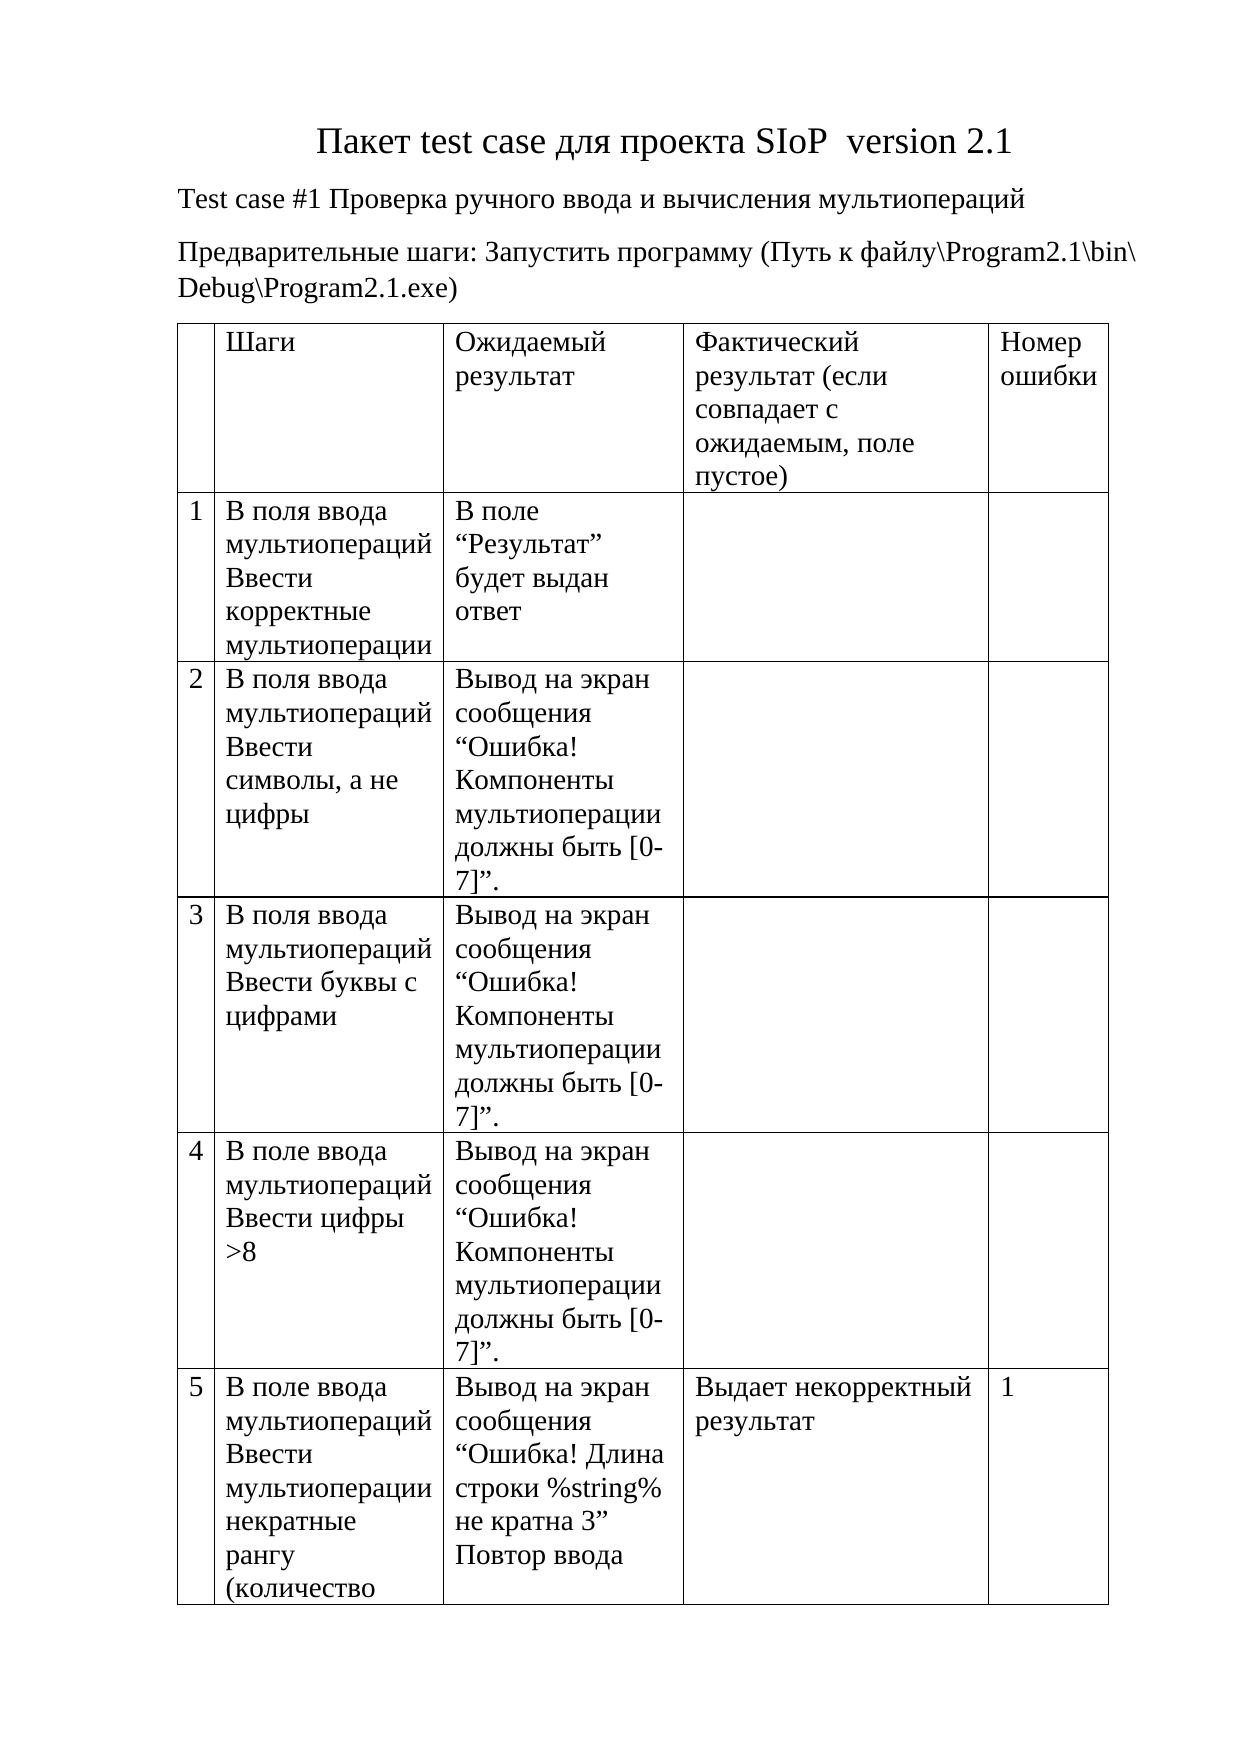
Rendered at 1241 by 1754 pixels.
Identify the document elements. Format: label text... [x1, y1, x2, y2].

text Test case #1 Проверка ручного ввода и вычисления мультиопераций [177, 181, 1152, 215]
text Пакет test case для проекта SIoP version 2.1 [177, 118, 1152, 161]
table_cell [684, 662, 988, 896]
table_header Ожидаемый результат [444, 324, 683, 492]
table_cell [989, 493, 1108, 661]
table_header Номер ошибки [989, 324, 1108, 492]
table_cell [444, 1369, 683, 1604]
table_cell В поле ввода мультиопераций Ввести цифры >8 [215, 1133, 443, 1368]
table_cell 3 [178, 898, 214, 1132]
table_cell Вывод на экран сообщения “Ошибка! Компоненты мультиоперации должны быть [0-7]”. [444, 898, 683, 1132]
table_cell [215, 1369, 443, 1604]
table_cell [989, 1133, 1108, 1368]
table_cell 2 [178, 662, 214, 896]
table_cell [684, 1369, 988, 1604]
table_cell Вывод на экран сообщения “Ошибка! Компоненты мультиоперации должны быть [0-7]”. [444, 662, 683, 896]
table_cell 4 [178, 1133, 214, 1368]
table_cell В поля ввода мультиопераций Ввести символы, а не цифры [215, 662, 443, 896]
table_cell 1 [178, 493, 214, 661]
table_header Шаги [215, 324, 443, 492]
table_cell [684, 493, 988, 661]
table_cell [684, 898, 988, 1132]
table_cell [684, 1133, 988, 1368]
table_cell 5 [178, 1369, 214, 1604]
table_header Фактический результат (если совпадает с ожидаемым, поле пустое) [684, 324, 988, 492]
table_cell В поля ввода мультиопераций Ввести буквы с цифрами [215, 898, 443, 1132]
table_cell [989, 898, 1108, 1132]
table_cell В поля ввода мультиопераций Ввести корректные мультиоперации [215, 493, 443, 661]
table_cell Вывод на экран сообщения “Ошибка! Компоненты мультиоперации должны быть [0-7]”. [444, 1133, 683, 1368]
table_cell В поле “Результат” будет выдан ответ [444, 493, 683, 661]
table_cell [989, 662, 1108, 896]
table_cell 1 [989, 1369, 1108, 1604]
text Предварительные шаги: Запустить программу (Путь к файлу\Program2.1\bin\Debug\Program2.1.exe) [177, 234, 1152, 304]
table_header [178, 324, 214, 492]
